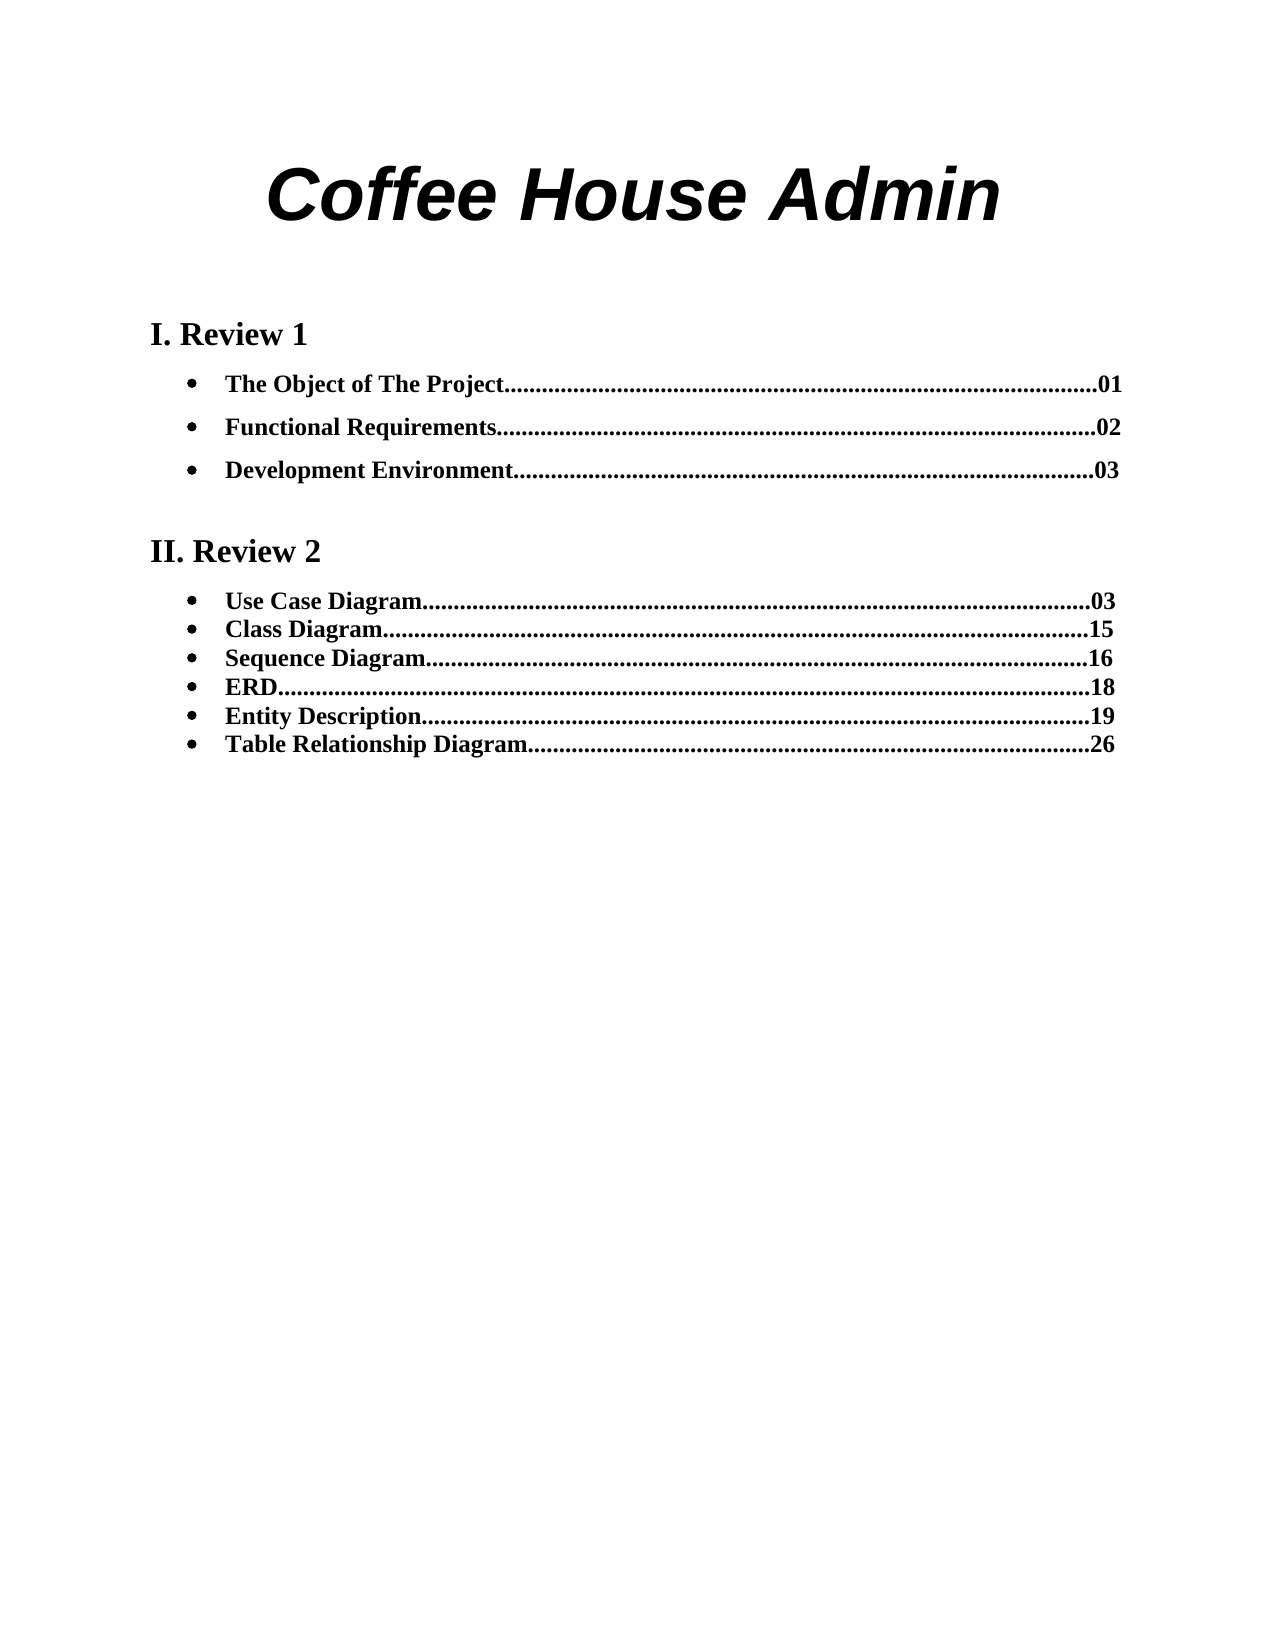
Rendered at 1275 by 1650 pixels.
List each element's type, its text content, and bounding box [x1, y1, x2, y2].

list The Object of The Project...............................................................................................01 [187, 369, 1125, 397]
list Entity Description...........................................................................................................19 [187, 701, 1125, 729]
list Sequence Diagram..........................................................................................................16 [187, 643, 1125, 672]
text I. Review 1 [150, 314, 1125, 353]
list Functional Requirements................................................................................................02 [187, 412, 1125, 441]
text Coffee House Admin [150, 150, 1125, 236]
list Use Case Diagram...........................................................................................................03 [187, 586, 1125, 614]
text II. Review 2 [150, 531, 1125, 569]
list Development Environment.............................................................................................03 [187, 456, 1125, 484]
list Class Diagram.................................................................................................................15 [187, 614, 1125, 643]
list ERD..................................................................................................................................18 [187, 672, 1125, 701]
list Table Relationship Diagram..........................................................................................26 [187, 729, 1125, 758]
